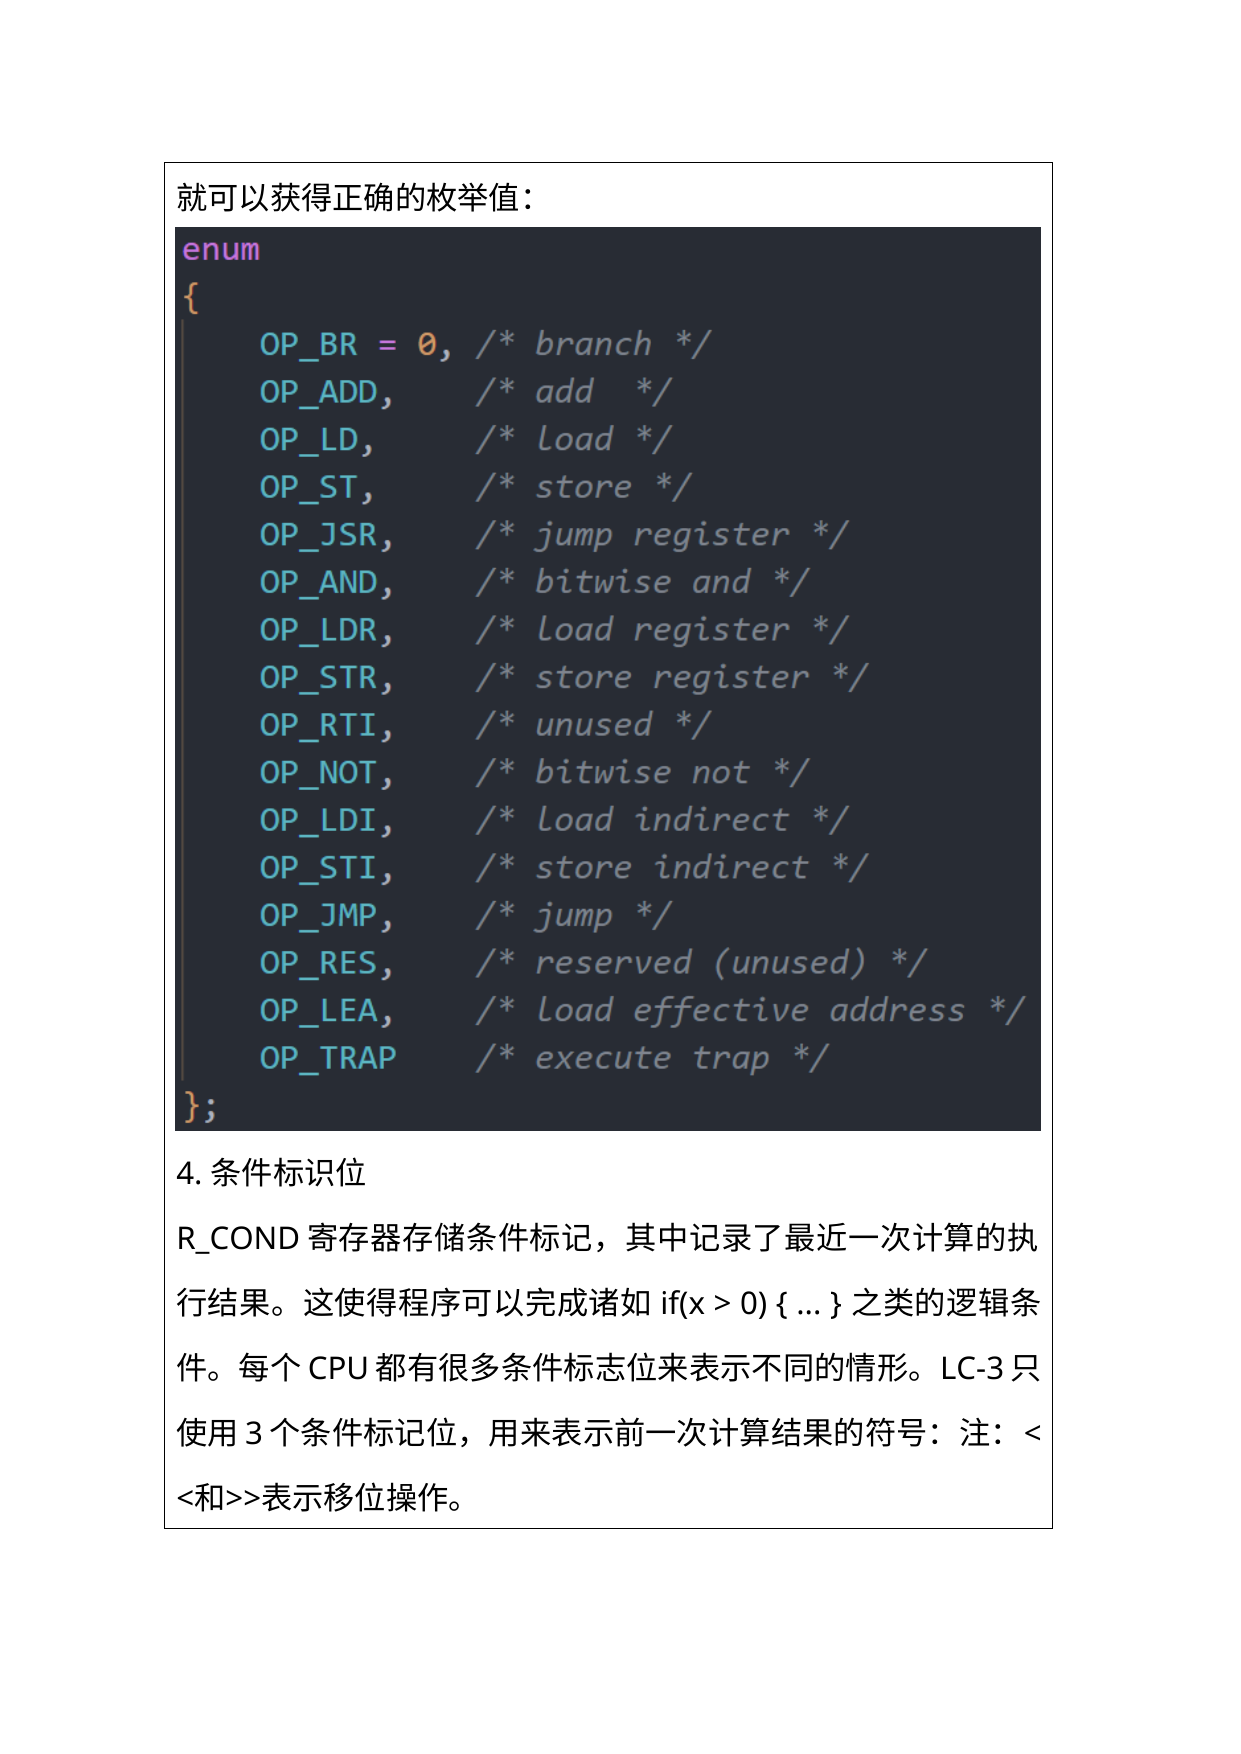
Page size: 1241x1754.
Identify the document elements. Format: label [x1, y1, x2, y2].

picture [175, 227, 1041, 1131]
table_cell [165, 163, 1052, 1528]
